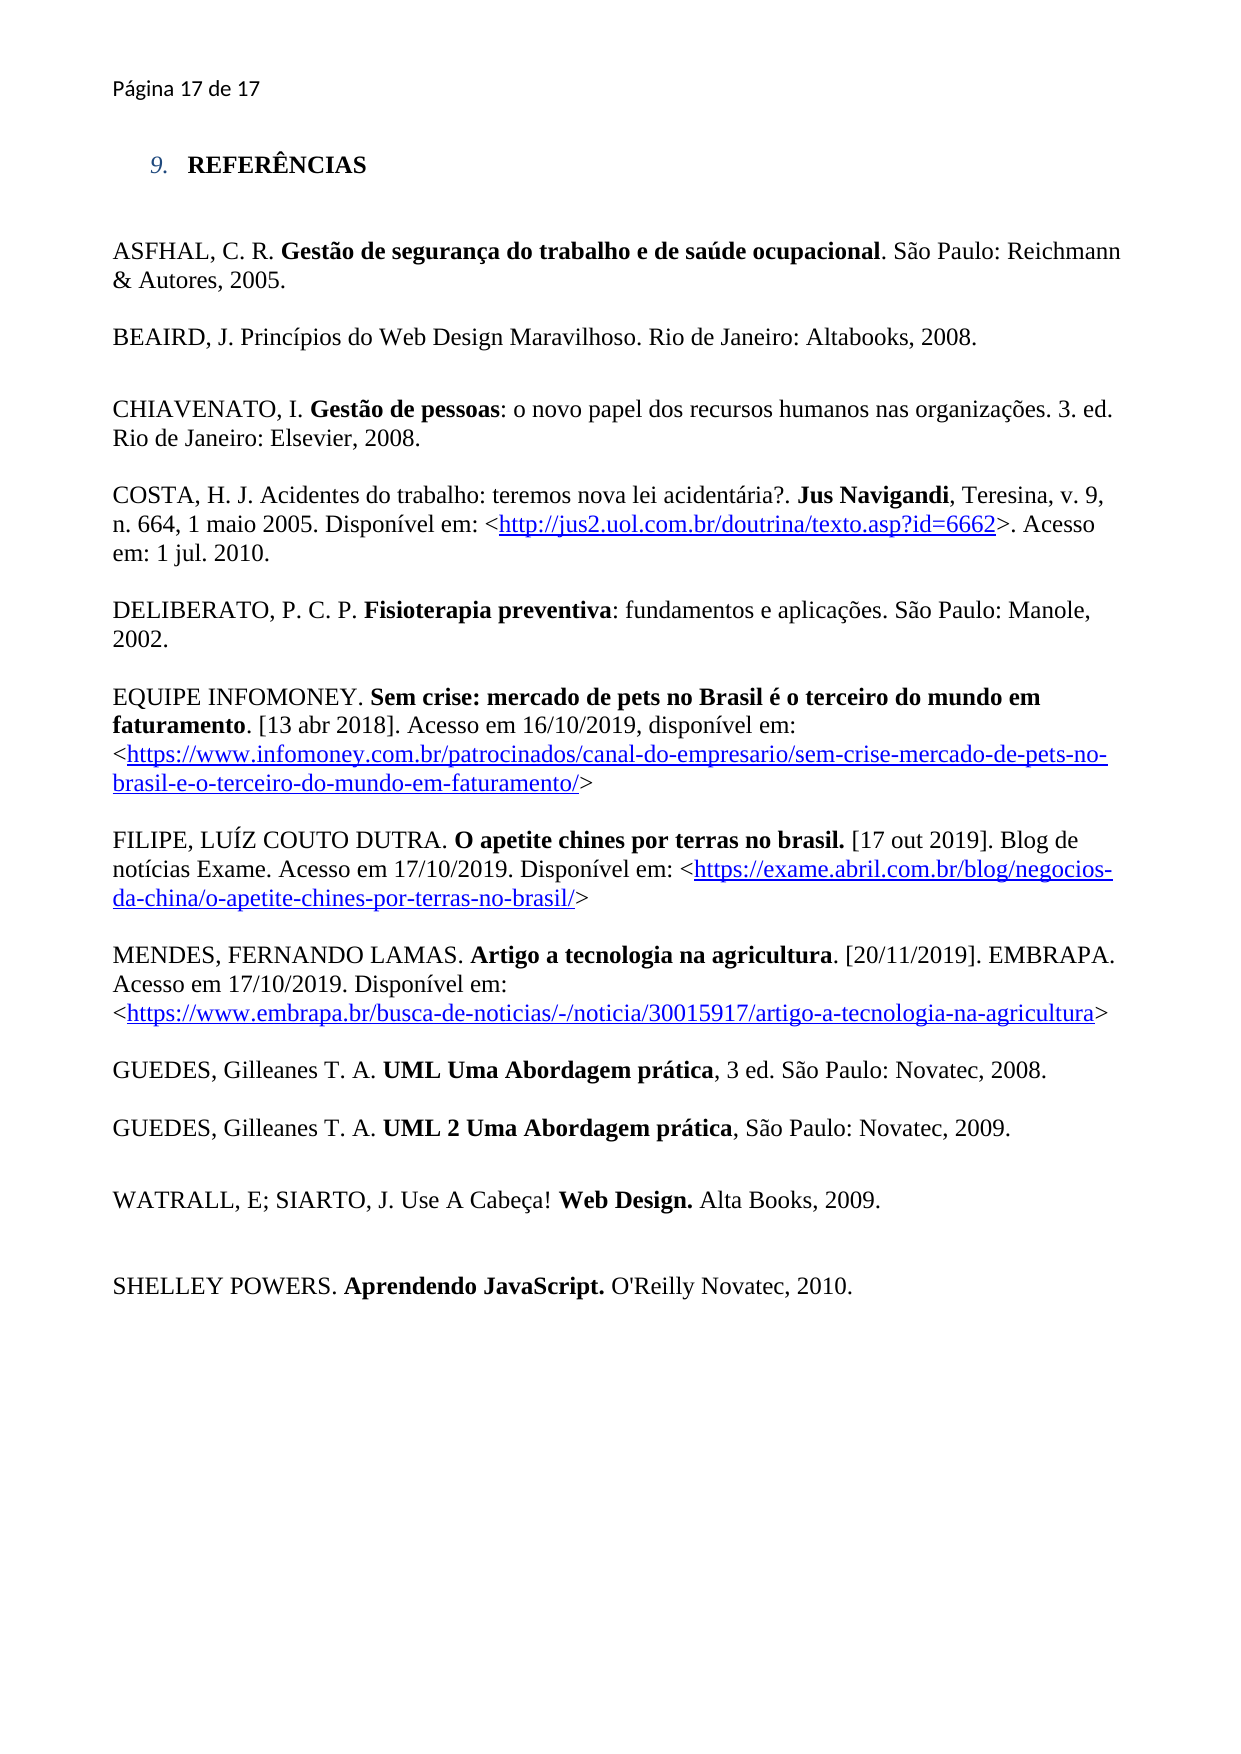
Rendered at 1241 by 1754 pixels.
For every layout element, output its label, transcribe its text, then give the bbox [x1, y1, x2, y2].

text GUEDES, Gilleanes T. A. UML 2 Uma Abordagem prática, São Paulo: Novatec, 2009. [112, 1113, 1128, 1142]
text COSTA, H. J. Acidentes do trabalho: teremos nova lei acidentária?. Jus Navigandi, Teresina, v. 9, n. 664, 1 maio 2005. Disponível em: <http://jus2.uol.com.br/doutrina/texto.asp?id=6662>. Acesso em: 1 jul. 2010. [112, 481, 1128, 567]
text CHIAVENATO, I. Gestão de pessoas: o novo papel dos recursos humanos nas organizações. 3. ed. Rio de Janeiro: Elsevier, 2008. [112, 394, 1128, 452]
list REFERÊNCIAS [150, 150, 1128, 179]
text MENDES, FERNANDO LAMAS. Artigo a tecnologia na agricultura. [20/11/2019]. EMBRAPA. Acesso em 17/10/2019. Disponível em: <https://www.embrapa.br/busca-de-noticias/-/noticia/30015917/artigo-a-tecnologia-na-agricultura> [112, 941, 1128, 1027]
text DELIBERATO, P. C. P. Fisioterapia preventiva: fundamentos e aplicações. São Paulo: Manole, 2002. [112, 596, 1128, 653]
text BEAIRD, J. Princípios do Web Design Maravilhoso. Rio de Janeiro: Altabooks, 2008. [112, 322, 1128, 351]
text GUEDES, Gilleanes T. A. UML Uma Abordagem prática, 3 ed. São Paulo: Novatec, 2008. [112, 1056, 1128, 1084]
text ASFHAL, C. R. Gestão de segurança do trabalho e de saúde ocupacional. São Paulo: Reichmann & Autores, 2005. [112, 236, 1128, 294]
text SHELLEY POWERS. Aprendendo JavaScript. O'Reilly Novatec, 2010. [112, 1271, 1128, 1300]
text WATRALL, E; SIARTO, J. Use A Cabeça! Web Design. Alta Books, 2009. [112, 1185, 1128, 1214]
text FILIPE, LUÍZ COUTO DUTRA. O apetite chines por terras no brasil. [17 out 2019]. Blog de notícias Exame. Acesso em 17/10/2019. Disponível em: <https://exame.abril.com.br/blog/negocios-da-china/o-apetite-chines-por-terras-no-brasil/> [112, 826, 1128, 912]
text EQUIPE INFOMONEY. Sem crise: mercado de pets no Brasil é o terceiro do mundo em faturamento. [13 abr 2018]. Acesso em 16/10/2019, disponível em: <https://www.infomoney.com.br/patrocinados/canal-do-empresario/sem-crise-mercado-de-pets-no-brasil-e-o-terceiro-do-mundo-em-faturamento/> [112, 682, 1128, 797]
